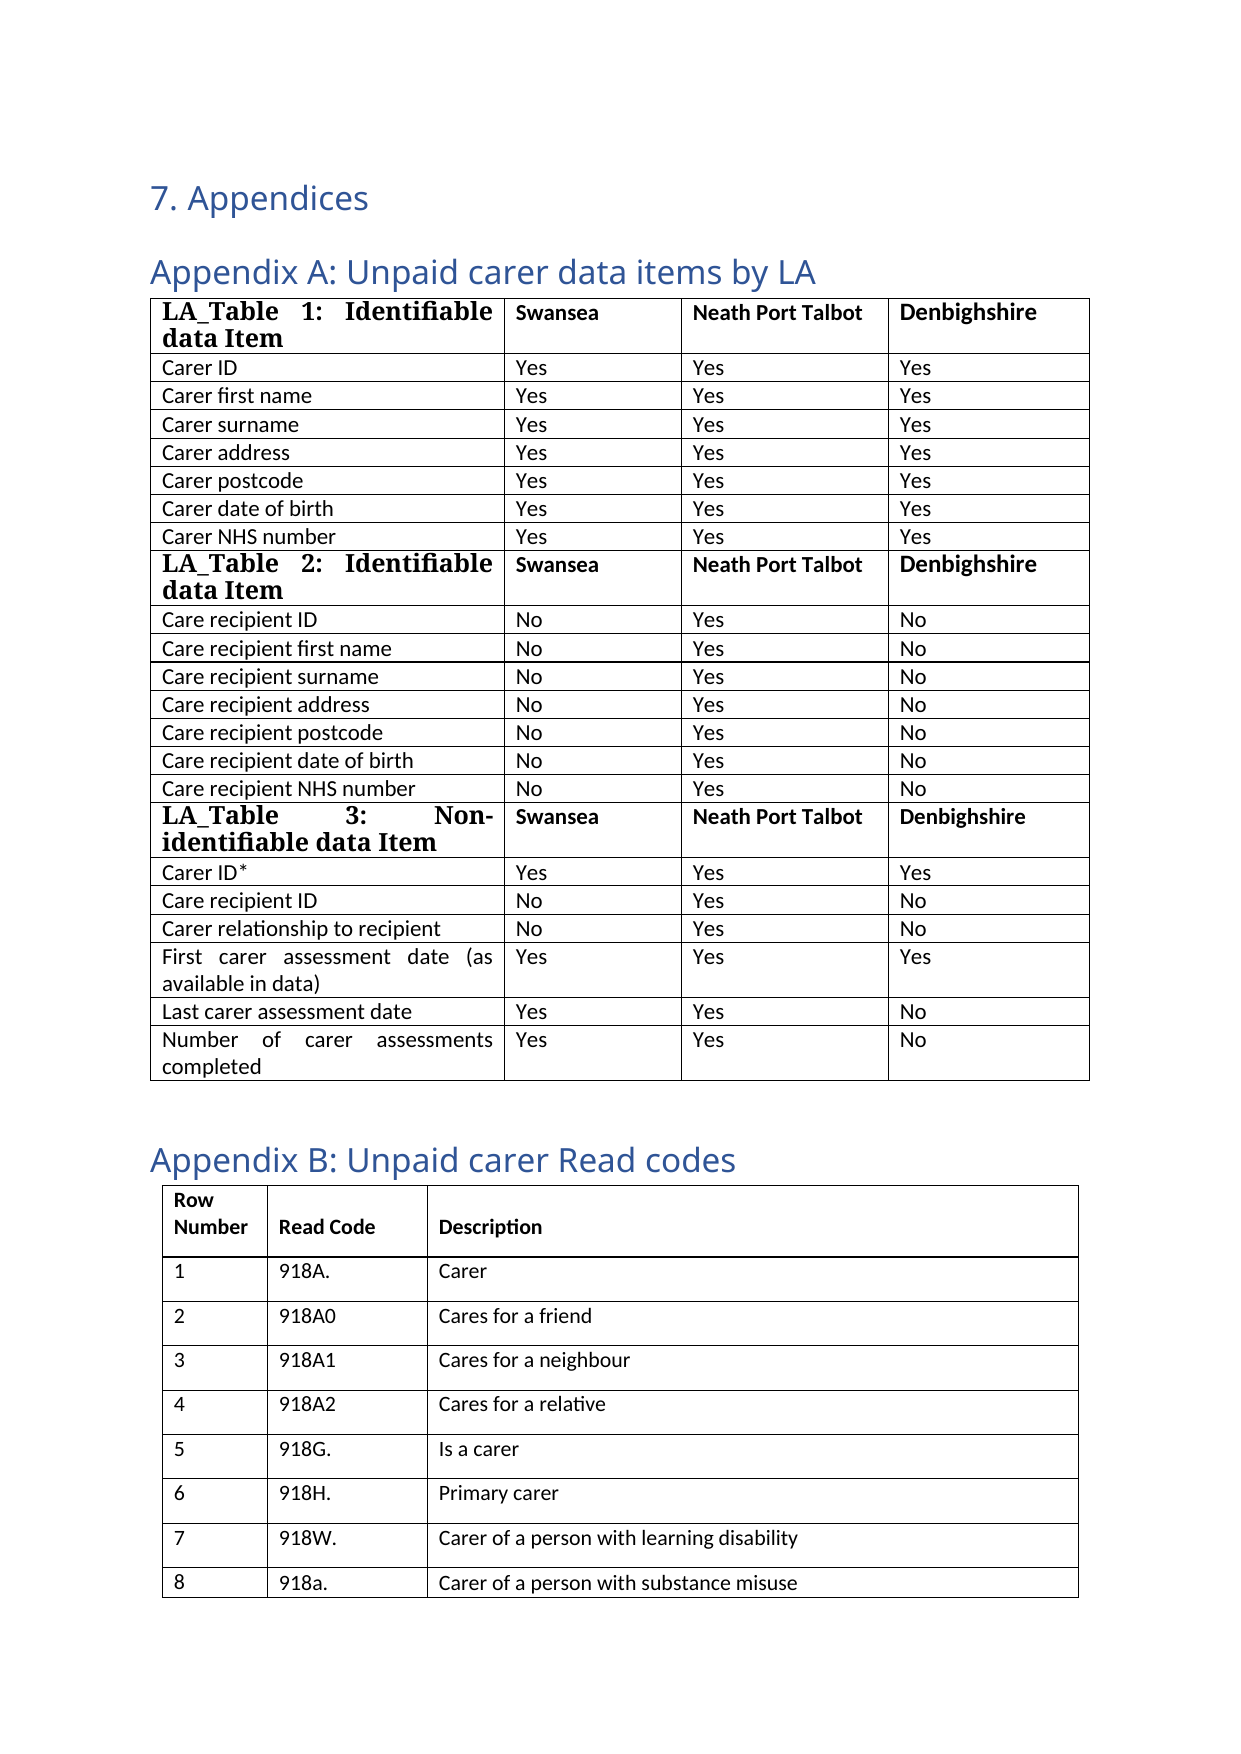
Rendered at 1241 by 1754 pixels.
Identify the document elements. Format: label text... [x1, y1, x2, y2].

table_cell Swansea [505, 551, 681, 605]
table_cell Carer of a person with learning disability [428, 1524, 1078, 1567]
table_cell Yes [889, 410, 1089, 437]
table_cell No [889, 663, 1089, 689]
table_cell 918G. [268, 1435, 427, 1478]
table_cell Yes [889, 858, 1089, 885]
table_cell No [889, 998, 1089, 1025]
table_cell Last carer assessment date [151, 998, 504, 1025]
table_cell 918A0 [268, 1302, 427, 1345]
table_cell Yes [682, 354, 888, 381]
table_cell 918a. [268, 1568, 427, 1597]
table_cell No [889, 747, 1089, 774]
table_cell Carer ID* [151, 858, 504, 885]
table_cell Yes [682, 719, 888, 746]
table_cell No [505, 775, 681, 802]
table_cell No [505, 606, 681, 633]
table_cell Yes [682, 663, 888, 689]
table_cell No [889, 1026, 1089, 1080]
table_cell Care recipient postcode [151, 719, 504, 746]
table_cell 918A2 [268, 1391, 427, 1434]
table_cell Yes [505, 943, 681, 997]
table_cell Carer [428, 1258, 1078, 1301]
table_cell Yes [682, 775, 888, 802]
table_cell Yes [889, 467, 1089, 494]
table_cell Cares for a relative [428, 1391, 1078, 1434]
table_cell Carer address [151, 439, 504, 466]
table_cell No [505, 719, 681, 746]
table_cell 5 [163, 1435, 267, 1478]
table_cell 1 [163, 1258, 267, 1301]
table_cell Yes [682, 943, 888, 997]
table_cell LA_Table 3: Non-identifiable data Item [151, 803, 504, 857]
table_cell Yes [505, 858, 681, 885]
table_cell Neath Port Talbot [682, 551, 888, 605]
table_cell Yes [505, 523, 681, 550]
table_header Row Number [163, 1186, 267, 1256]
table_cell 8 [163, 1568, 267, 1597]
table_cell Yes [682, 606, 888, 633]
table_header Read Code [268, 1186, 427, 1256]
table_cell Yes [505, 1026, 681, 1080]
table_cell Care recipient date of birth [151, 747, 504, 774]
table_cell Yes [682, 747, 888, 774]
table_cell Denbighshire [889, 551, 1089, 605]
table_cell 918A. [268, 1258, 427, 1301]
table_cell Is a carer [428, 1435, 1078, 1478]
table_cell Cares for a neighbour [428, 1346, 1078, 1389]
table_cell 7 [163, 1524, 267, 1567]
table_cell Yes [505, 410, 681, 437]
table_cell Number of carer assessments completed [151, 1026, 504, 1080]
table_header Neath Port Talbot [682, 299, 888, 353]
table_cell No [505, 915, 681, 942]
table_cell Yes [682, 915, 888, 942]
table_cell Cares for a friend [428, 1302, 1078, 1345]
table_cell Carer postcode [151, 467, 504, 494]
subtitle Appendix A: Unpaid carer data items by LA [150, 249, 1090, 294]
table_cell First carer assessment date (as available in data) [151, 943, 504, 997]
table_cell Yes [682, 886, 888, 913]
table_cell Yes [505, 467, 681, 494]
table_cell Yes [682, 467, 888, 494]
table_cell Carer first name [151, 382, 504, 409]
table_header Swansea [505, 299, 681, 353]
table_cell No [505, 634, 681, 661]
table_cell Yes [889, 382, 1089, 409]
table_cell 918H. [268, 1479, 427, 1523]
table_cell Carer surname [151, 410, 504, 437]
table_cell Yes [889, 495, 1089, 522]
table_cell Primary carer [428, 1479, 1078, 1523]
table_cell Yes [505, 354, 681, 381]
table_cell Care recipient NHS number [151, 775, 504, 802]
table_cell Care recipient surname [151, 663, 504, 689]
table_cell Yes [682, 382, 888, 409]
table_cell LA_Table 2: Identifiable data Item [151, 551, 504, 605]
table_cell No [889, 634, 1089, 661]
table_cell Yes [682, 1026, 888, 1080]
table_header Denbighshire [889, 299, 1089, 353]
table_cell Yes [505, 382, 681, 409]
table_cell No [505, 747, 681, 774]
table_cell Carer relationship to recipient [151, 915, 504, 942]
table_cell Yes [682, 858, 888, 885]
table_cell Care recipient ID [151, 606, 504, 633]
table_header Description [428, 1186, 1078, 1256]
table_cell Yes [682, 998, 888, 1025]
table_cell Yes [889, 523, 1089, 550]
table_cell Yes [682, 634, 888, 661]
table_cell Carer NHS number [151, 523, 504, 550]
table_cell Care recipient first name [151, 634, 504, 661]
table_cell 2 [163, 1302, 267, 1345]
table_cell No [889, 719, 1089, 746]
table_cell Yes [889, 943, 1089, 997]
table_cell Swansea [505, 803, 681, 857]
table_cell 3 [163, 1346, 267, 1389]
table_cell Denbighshire [889, 803, 1089, 857]
table_cell Neath Port Talbot [682, 803, 888, 857]
table_cell Yes [682, 495, 888, 522]
table_cell No [505, 663, 681, 689]
table_cell Yes [505, 439, 681, 466]
subtitle Appendix B: Unpaid carer Read codes [150, 1136, 1090, 1182]
table_cell Yes [889, 439, 1089, 466]
table_cell Yes [682, 439, 888, 466]
subtitle Appendices [150, 175, 1090, 220]
table_cell No [889, 691, 1089, 718]
table_cell Yes [505, 495, 681, 522]
table_cell Care recipient address [151, 691, 504, 718]
table_cell Yes [682, 523, 888, 550]
table_cell Carer ID [151, 354, 504, 381]
table_cell 918W. [268, 1524, 427, 1567]
table_header LA_Table 1: Identifiable data Item [151, 299, 504, 353]
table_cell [428, 1568, 1078, 1597]
table_cell 4 [163, 1391, 267, 1434]
table_cell No [889, 915, 1089, 942]
table_cell No [889, 886, 1089, 913]
table_cell Yes [889, 354, 1089, 381]
table_cell No [505, 886, 681, 913]
table_cell No [889, 775, 1089, 802]
table_cell 918A1 [268, 1346, 427, 1389]
table_cell 6 [163, 1479, 267, 1523]
table_cell Yes [682, 410, 888, 437]
table_cell Yes [682, 691, 888, 718]
table_cell No [505, 691, 681, 718]
table_cell Yes [505, 998, 681, 1025]
table_cell No [889, 606, 1089, 633]
table_cell Care recipient ID [151, 886, 504, 913]
table_cell Carer date of birth [151, 495, 504, 522]
